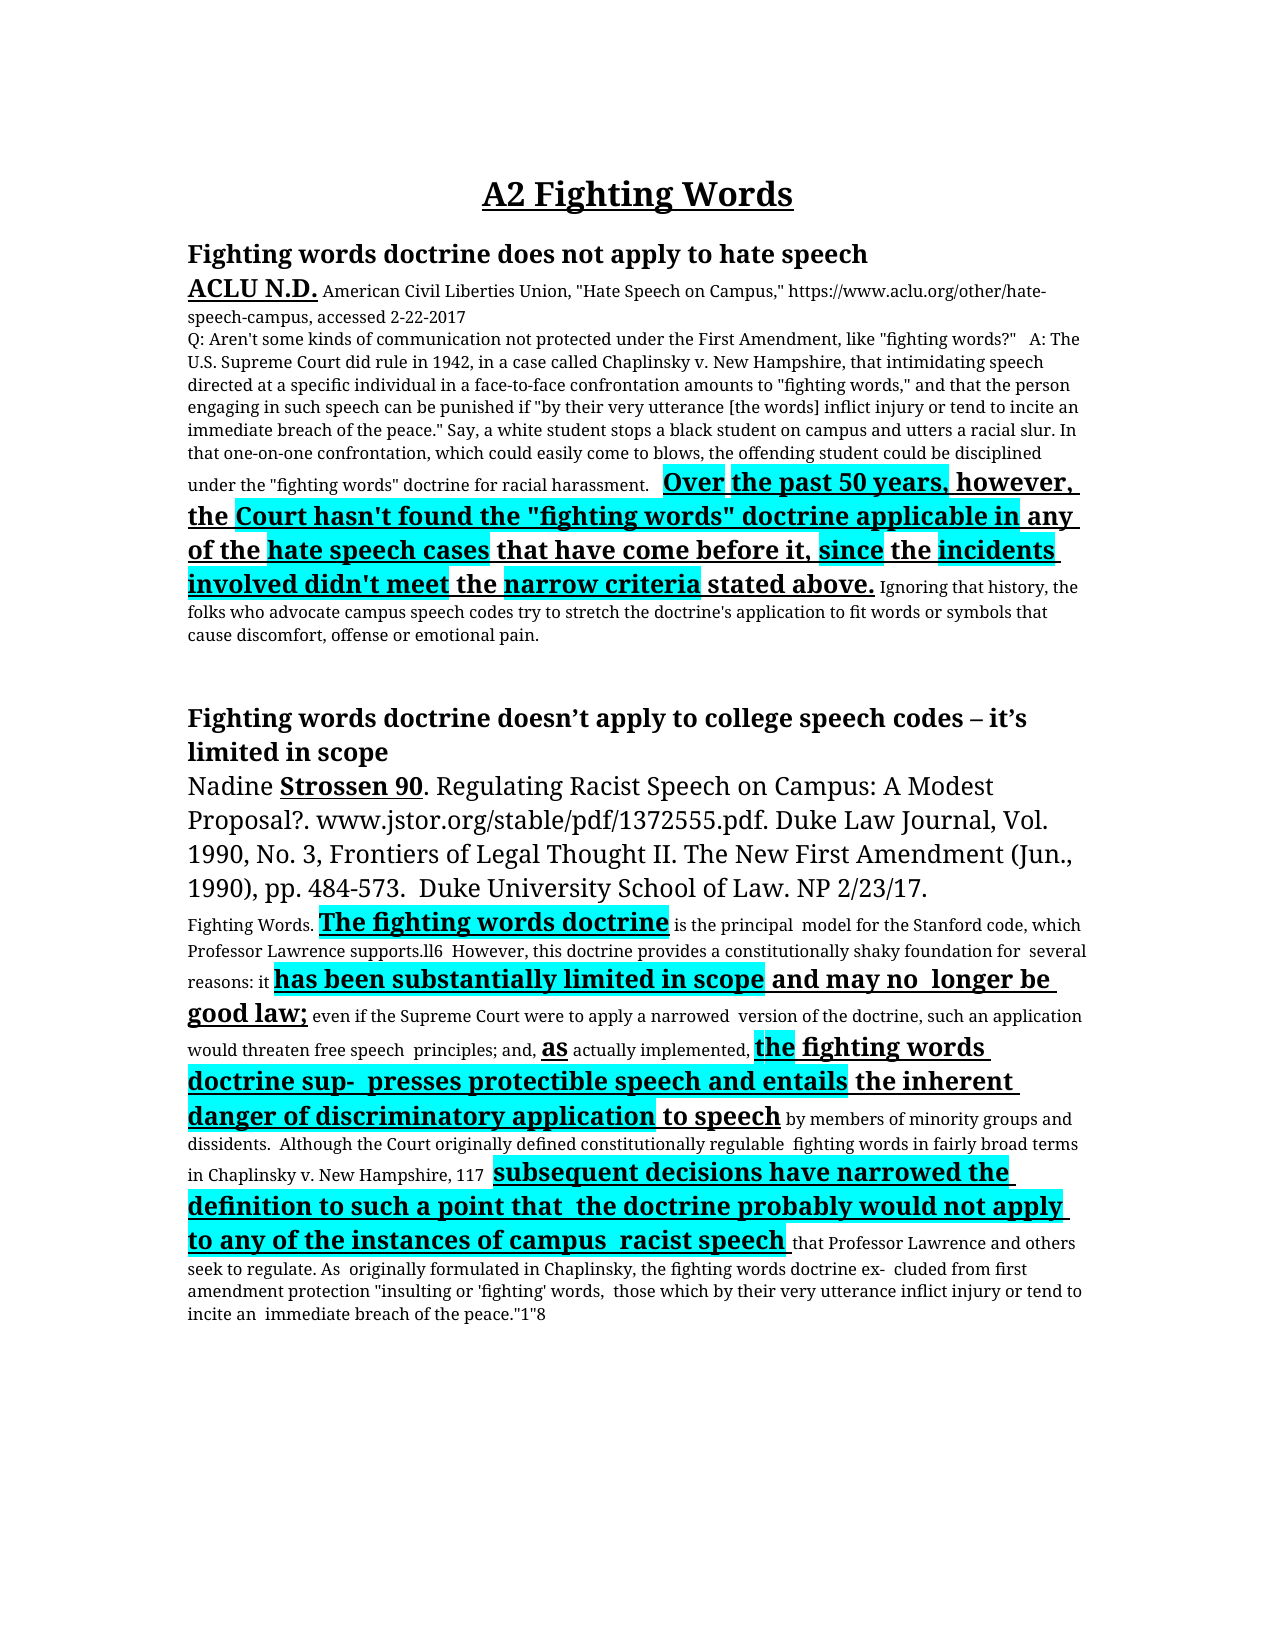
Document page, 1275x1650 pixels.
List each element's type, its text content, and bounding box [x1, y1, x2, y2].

text Nadine Strossen 90. Regulating Racist Speech on Campus: A Modest Proposal?. www.jstor.org/stable/pdf/1372555.pdf. Duke Law Journal, Vol. 1990, No. 3, Frontiers of Legal Thought II. The New First Amendment (Jun., 1990), pp. 484-573. Duke University School of Law. NP 2/23/17. [187, 769, 1087, 905]
subtitle Fighting words doctrine does not apply to hate speech [187, 237, 1087, 271]
text ACLU N.D. American Civil Liberties Union, "Hate Speech on Campus," https://www.aclu.org/other/hate-speech-campus, accessed 2-22-2017 [187, 271, 1087, 328]
text Q: Aren't some kinds of communication not protected under the First Amendment, like "fighting words?" A: The U.S. Supreme Court did rule in 1942, in a case called Chaplinsky v. New Hampshire, that intimidating speech directed at a specific individual in a face-to-face confrontation amounts to "fighting words," and that the person engaging in such speech can be punished if "by their very utterance [the words] inflict injury or tend to incite an immediate breach of the peace." Say, a white student stops a black student on campus and utters a racial slur. In that one-on-one confrontation, which could easily come to blows, the offending student could be disciplined under the "fighting words" doctrine for racial harassment. Over the past 50 years, however, the Court hasn't found the "fighting words" doctrine applicable in any of the hate speech cases that have come before it, since the incidents involved didn't meet the narrow criteria stated above. Ignoring that history, the folks who advocate campus speech codes try to stretch the doctrine's application to fit words or symbols that cause discomfort, offense or emotional pain. [187, 328, 1087, 646]
text Fighting Words. The fighting words doctrine is the principal model for the Stanford code, which Professor Lawrence supports.ll6 However, this doctrine provides a constitutionally shaky foundation for several reasons: it has been substantially limited in scope and may no longer be good law; even if the Supreme Court were to apply a narrowed version of the doctrine, such an application would threaten free speech principles; and, as actually implemented, the fighting words doctrine sup- presses protectible speech and entails the inherent danger of discriminatory application to speech by members of minority groups and dissidents. Although the Court originally defined constitutionally regulable fighting words in fairly broad terms in Chaplinsky v. New Hampshire, 117 subsequent decisions have narrowed the definition to such a point that the doctrine probably would not apply to any of the instances of campus racist speech that Professor Lawrence and others seek to regulate. As originally formulated in Chaplinsky, the fighting words doctrine ex- cluded from first amendment protection "insulting or 'fighting' words, those which by their very utterance inflict injury or tend to incite an immediate breach of the peace."1"8 [187, 905, 1087, 1325]
subtitle Fighting words doctrine doesn’t apply to college speech codes – it’s limited in scope [187, 701, 1087, 769]
subtitle A2 Fighting Words [187, 171, 1087, 216]
